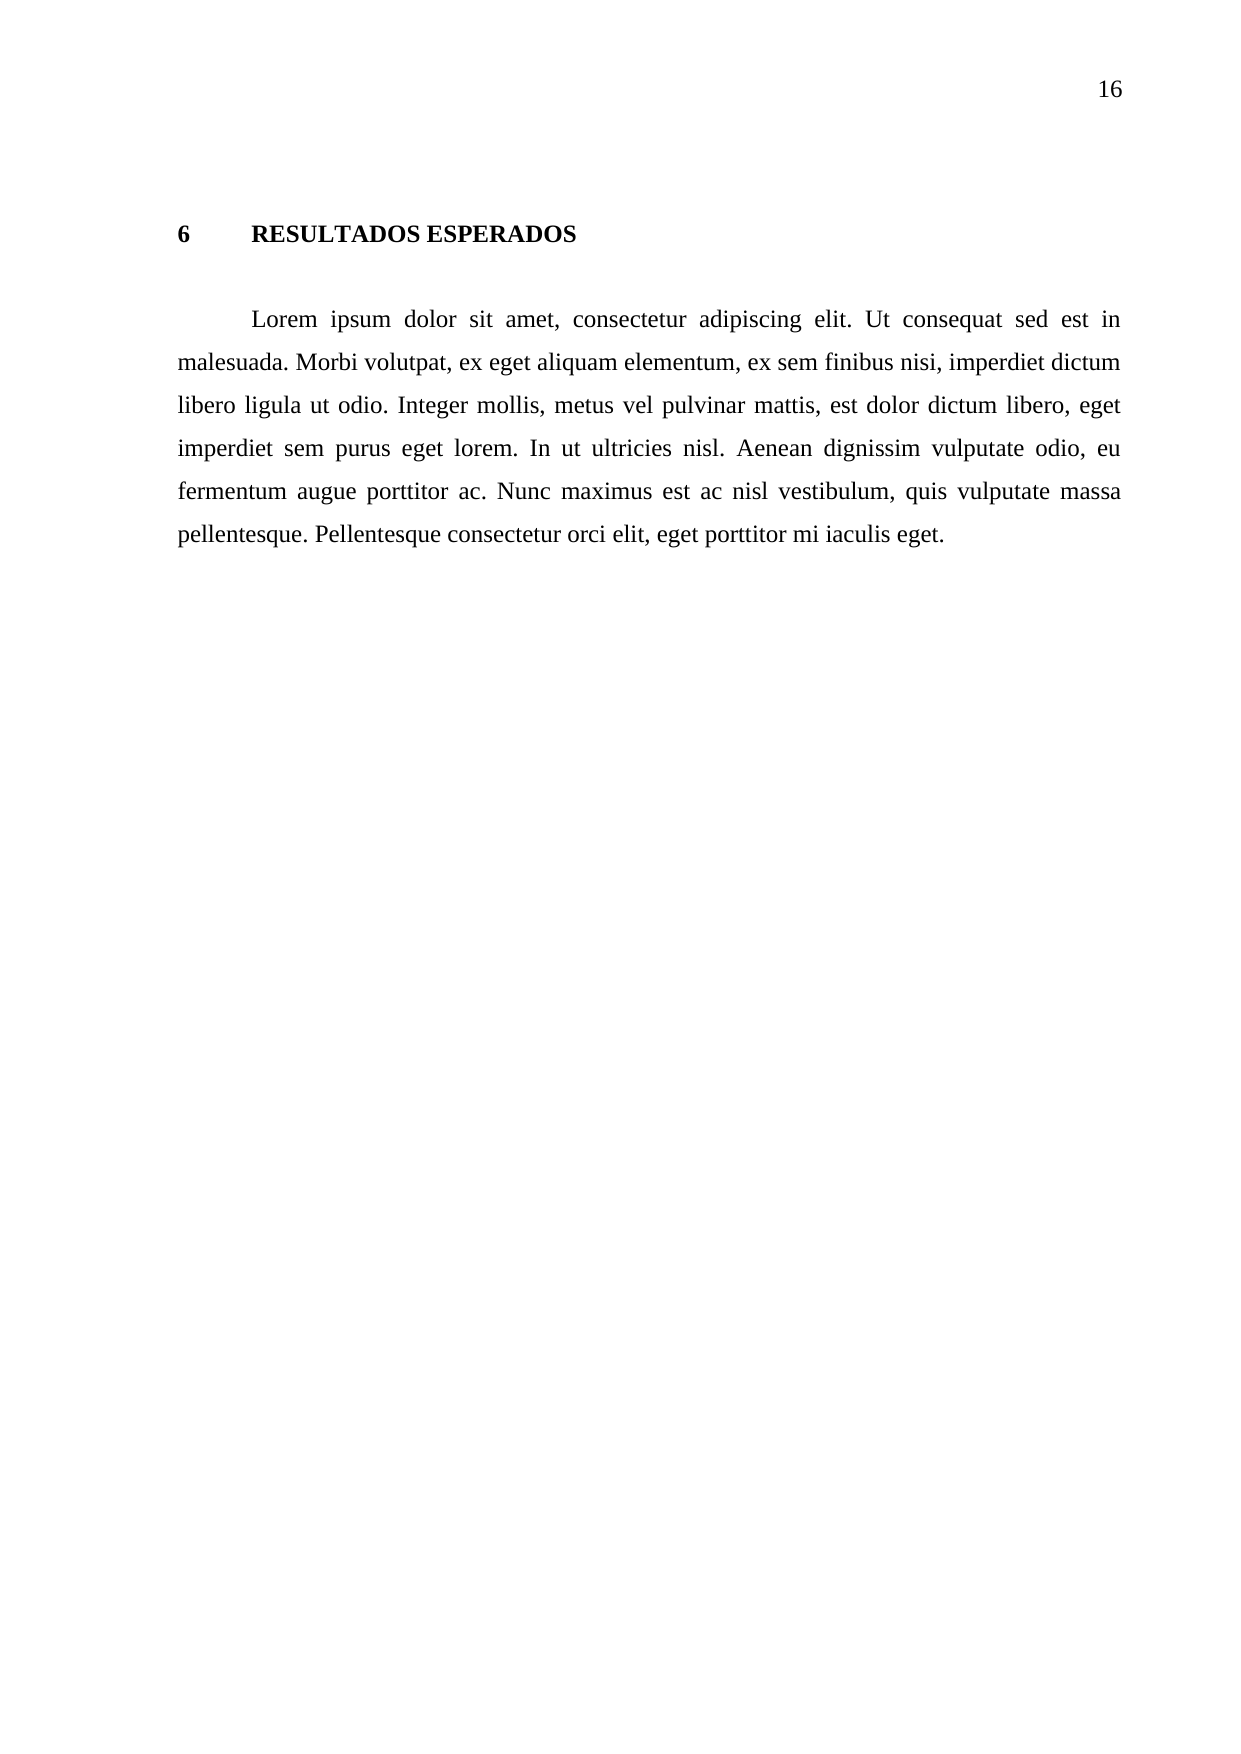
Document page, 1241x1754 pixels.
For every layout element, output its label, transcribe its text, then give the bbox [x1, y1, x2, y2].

subtitle RESULTADOS ESPERADOS [177, 219, 1122, 248]
text Lorem ipsum dolor sit amet, consectetur adipiscing elit. Ut consequat sed est in malesuada. Morbi volutpat, ex eget aliquam elementum, ex sem finibus nisi, imperdiet dictum libero ligula ut odio. Integer mollis, metus vel pulvinar mattis, est dolor dictum libero, eget imperdiet sem purus eget lorem. In ut ultricies nisl. Aenean dignissim vulputate odio, eu fermentum augue porttitor ac. Nunc maximus est ac nisl vestibulum, quis vulputate massa pellentesque. Pellentesque consectetur orci elit, eget porttitor mi iaculis eget. [177, 304, 1122, 548]
